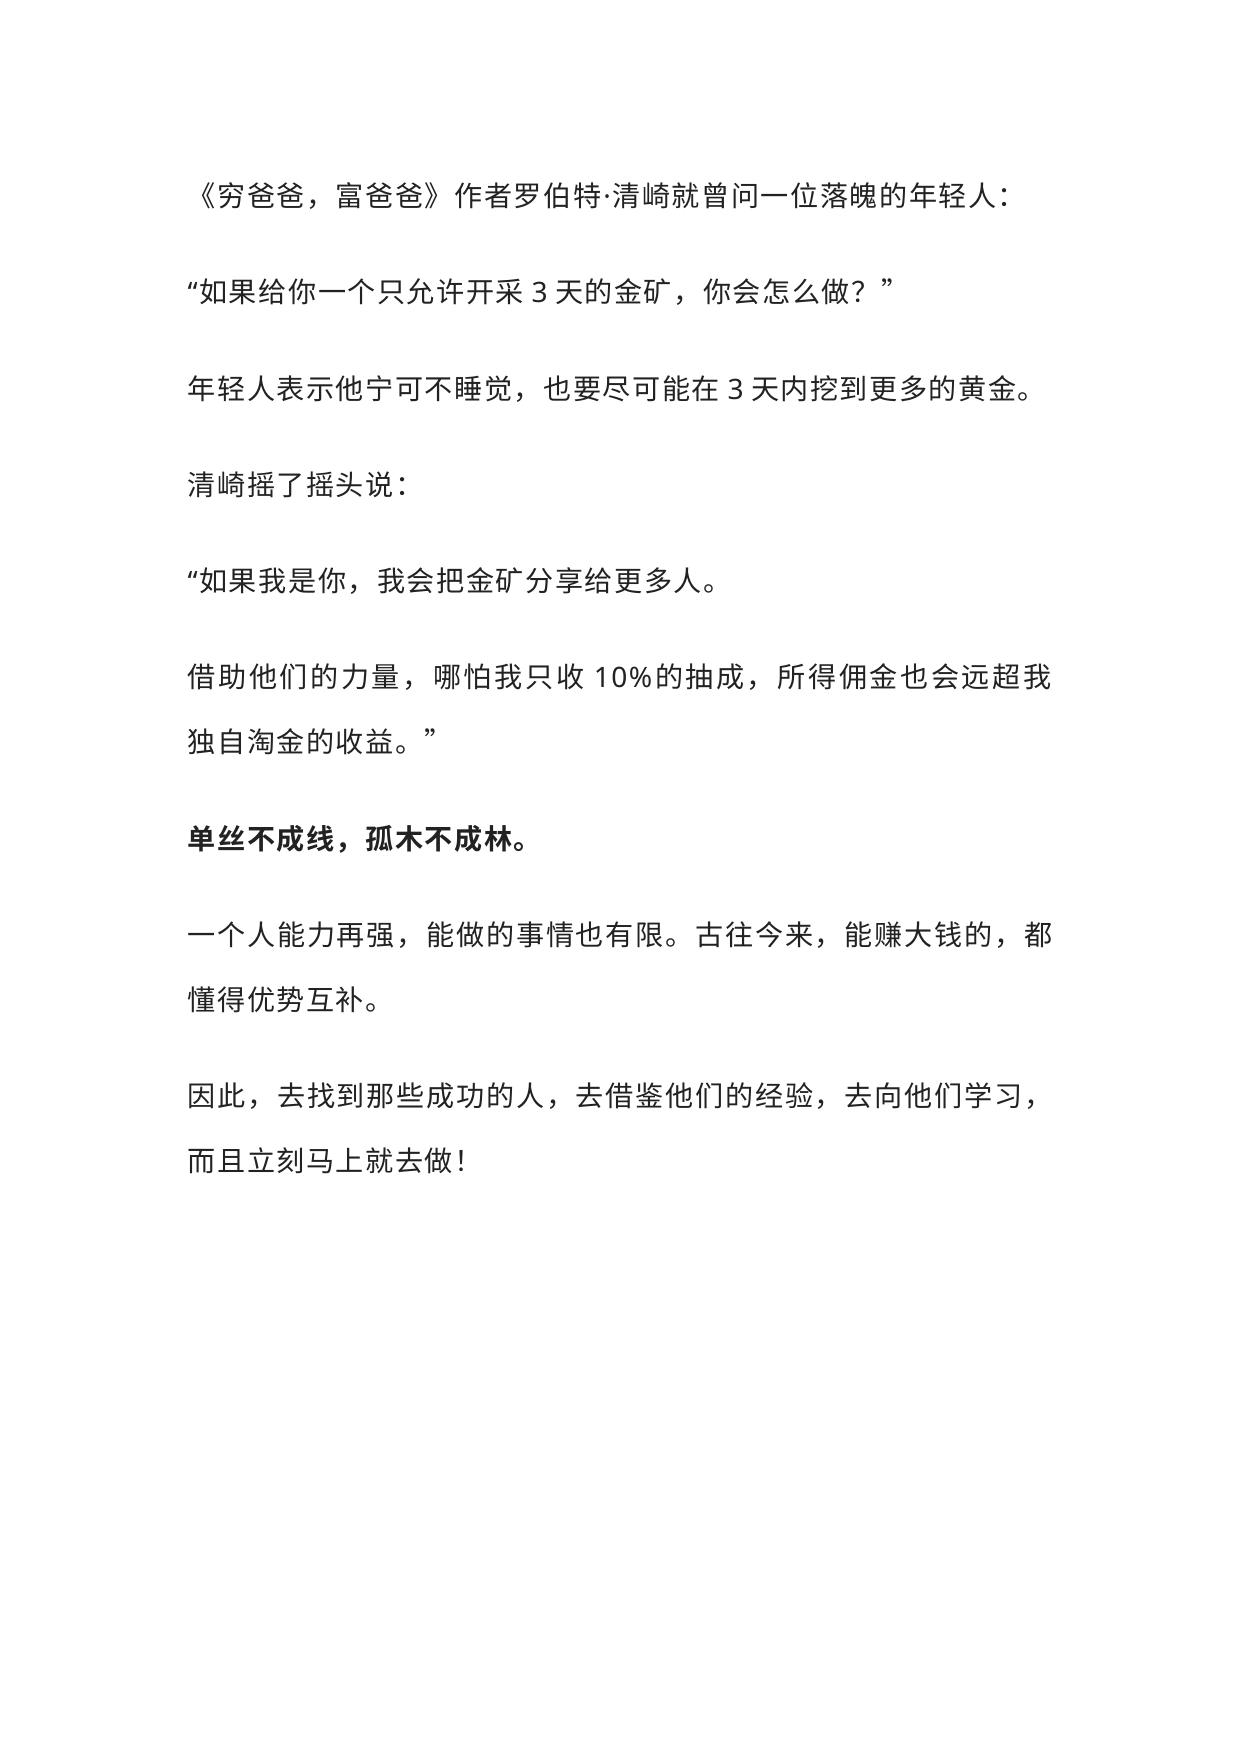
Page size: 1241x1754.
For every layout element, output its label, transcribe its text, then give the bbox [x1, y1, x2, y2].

text “如果我是你，我会把金矿分享给更多人。 [187, 547, 1053, 612]
text 单丝不成线，孤木不成林。 [187, 804, 1053, 869]
text 因此，去找到那些成功的人，去借鉴他们的经验，去向他们学习，而且立刻马上就去做！ [187, 1062, 1053, 1192]
text 借助他们的力量，哪怕我只收10%的抽成，所得佣金也会远超我独自淘金的收益。” [187, 643, 1053, 773]
text “如果给你一个只允许开采3天的金矿，你会怎么做？” [187, 258, 1053, 323]
text 一个人能力再强，能做的事情也有限。古往今来，能赚大钱的，都懂得优势互补。 [187, 901, 1053, 1031]
text 年轻人表示他宁可不睡觉，也要尽可能在3天内挖到更多的黄金。 [187, 354, 1053, 419]
text 《穷爸爸，富爸爸》作者罗伯特·清崎就曾问一位落魄的年轻人： [187, 162, 1053, 227]
text 清崎摇了摇头说： [187, 451, 1053, 516]
